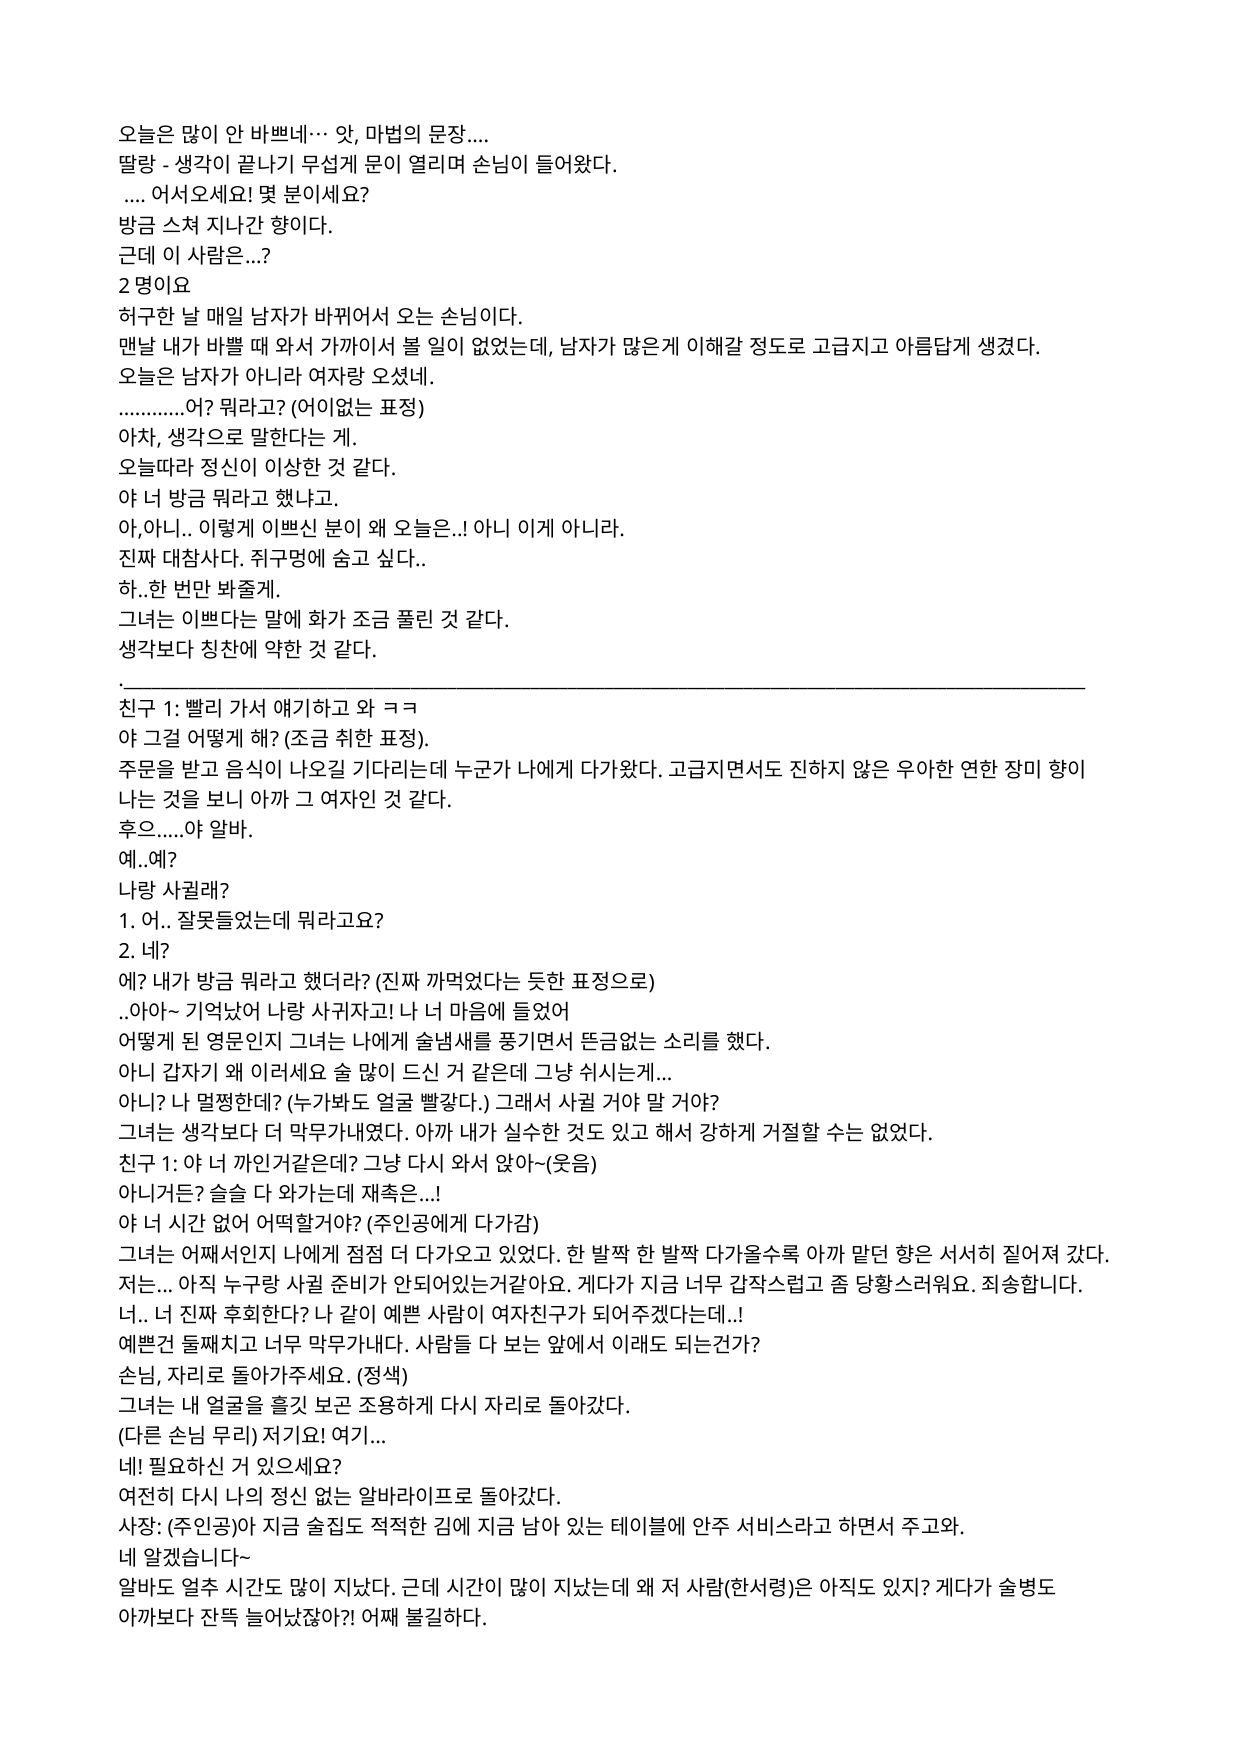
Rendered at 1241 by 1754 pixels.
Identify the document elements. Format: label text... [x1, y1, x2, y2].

text 친구 1: 빨리 가서 얘기하고 와 ㅋㅋ [118, 692, 1122, 722]
text 그녀는 내 얼굴을 흘깃 보곤 조용하게 다시 자리로 돌아갔다. [118, 1389, 1122, 1420]
text 네! 필요하신 거 있으세요? [118, 1450, 1122, 1480]
text 아니? 나 멀쩡한데? (누가봐도 얼굴 빨갛다.) 그래서 사귈 거야 말 거야? [118, 1086, 1122, 1117]
text 딸랑 - 생각이 끝나기 무섭게 문이 열리며 손님이 들어왔다. [118, 148, 1122, 179]
text (다른 손님 무리) 저기요! 여기... [118, 1420, 1122, 1450]
text 허구한 날 매일 남자가 바뀌어서 오는 손님이다. [118, 300, 1122, 330]
text 너.. 너 진짜 후회한다? 나 같이 예쁜 사람이 여자친구가 되어주겠다는데..! [118, 1298, 1122, 1329]
text 오늘은 많이 안 바쁘네… 앗, 마법의 문장.... [118, 118, 1122, 148]
text 하..한 번만 봐줄게. [118, 573, 1122, 603]
text 사장: (주인공)아 지금 술집도 적적한 김에 지금 남아 있는 테이블에 안주 서비스라고 하면서 주고와. [118, 1511, 1122, 1541]
text 친구1: 야 너 까인거같은데? 그냥 다시 와서 앉아~(웃음) [118, 1147, 1122, 1177]
text 2. 네? [118, 935, 1122, 965]
text 야 너 방금 뭐라고 했냐고. [118, 482, 1122, 512]
text 주문을 받고 음식이 나오길 기다리는데 누군가 나에게 다가왔다. 고급지면서도 진하지 않은 우아한 연한 장미 향이 나는 것을 보니 아까 그 여자인 것 같다. [118, 753, 1122, 813]
text 네 알겠습니다~ [118, 1541, 1122, 1571]
text 방금 스쳐 지나간 향이다. [118, 209, 1122, 239]
text .... 어서오세요! 몇 분이세요? [118, 179, 1122, 209]
text .________________________________________________________________________________________________________ [118, 664, 1122, 692]
text 맨날 내가 바쁠 때 와서 가까이서 볼 일이 없었는데, 남자가 많은게 이해갈 정도로 고급지고 아름답게 생겼다. [118, 330, 1122, 361]
text 에? 내가 방금 뭐라고 했더라? (진짜 까먹었다는 듯한 표정으로) [118, 965, 1122, 995]
text 오늘따라 정신이 이상한 것 같다. [118, 452, 1122, 482]
text 야 그걸 어떻게 해? (조금 취한 표정). [118, 722, 1122, 753]
text 나랑 사귈래? [118, 874, 1122, 904]
text 여전히 다시 나의 정신 없는 알바라이프로 돌아갔다. [118, 1480, 1122, 1511]
text 손님, 자리로 돌아가주세요. (정색) [118, 1359, 1122, 1389]
text 아차, 생각으로 말한다는 게. [118, 421, 1122, 452]
text 저는... 아직 누구랑 사귈 준비가 안되어있는거같아요. 게다가 지금 너무 갑작스럽고 좀 당황스러워요. 죄송합니다. [118, 1268, 1122, 1298]
text 2명이요 [118, 270, 1122, 300]
text 예..예? [118, 844, 1122, 874]
text 예쁜건 둘째치고 너무 막무가내다. 사람들 다 보는 앞에서 이래도 되는건가? [118, 1329, 1122, 1359]
text 생각보다 칭찬에 약한 것 같다. [118, 633, 1122, 664]
text 아니 갑자기 왜 이러세요 술 많이 드신 거 같은데 그냥 쉬시는게... [118, 1056, 1122, 1086]
text 알바도 얼추 시간도 많이 지났다. 근데 시간이 많이 지났는데 왜 저 사람(한서령)은 아직도 있지? 게다가 술병도 아까보다 잔뜩 늘어났잖아?! 어째 불길하다. [118, 1571, 1122, 1632]
text 어떻게 된 영문인지 그녀는 나에게 술냄새를 풍기면서 뜬금없는 소리를 했다. [118, 1026, 1122, 1056]
text 야 너 시간 없어 어떡할거야? (주인공에게 다가감) [118, 1207, 1122, 1238]
text 1. 어.. 잘못들었는데 뭐라고요? [118, 904, 1122, 935]
text 후으.....야 알바. [118, 813, 1122, 844]
text 그녀는 생각보다 더 막무가내였다. 아까 내가 실수한 것도 있고 해서 강하게 거절할 수는 없었다. [118, 1117, 1122, 1147]
text 아니거든? 슬슬 다 와가는데 재촉은...! [118, 1177, 1122, 1207]
text 그녀는 어째서인지 나에게 점점 더 다가오고 있었다. 한 발짝 한 발짝 다가올수록 아까 맡던 향은 서서히 짙어져 갔다. [118, 1238, 1122, 1268]
text ..아아~ 기억났어 나랑 사귀자고! 나 너 마음에 들었어 [118, 995, 1122, 1026]
text ............어? 뭐라고? (어이없는 표정) [118, 391, 1122, 421]
text 진짜 대참사다. 쥐구멍에 숨고 싶다.. [118, 542, 1122, 573]
text 그녀는 이쁘다는 말에 화가 조금 풀린 것 같다. [118, 603, 1122, 633]
text 아,아니.. 이렇게 이쁘신 분이 왜 오늘은..! 아니 이게 아니라. [118, 512, 1122, 542]
text 근데 이 사람은...? [118, 239, 1122, 270]
text 오늘은 남자가 아니라 여자랑 오셨네. [118, 361, 1122, 391]
